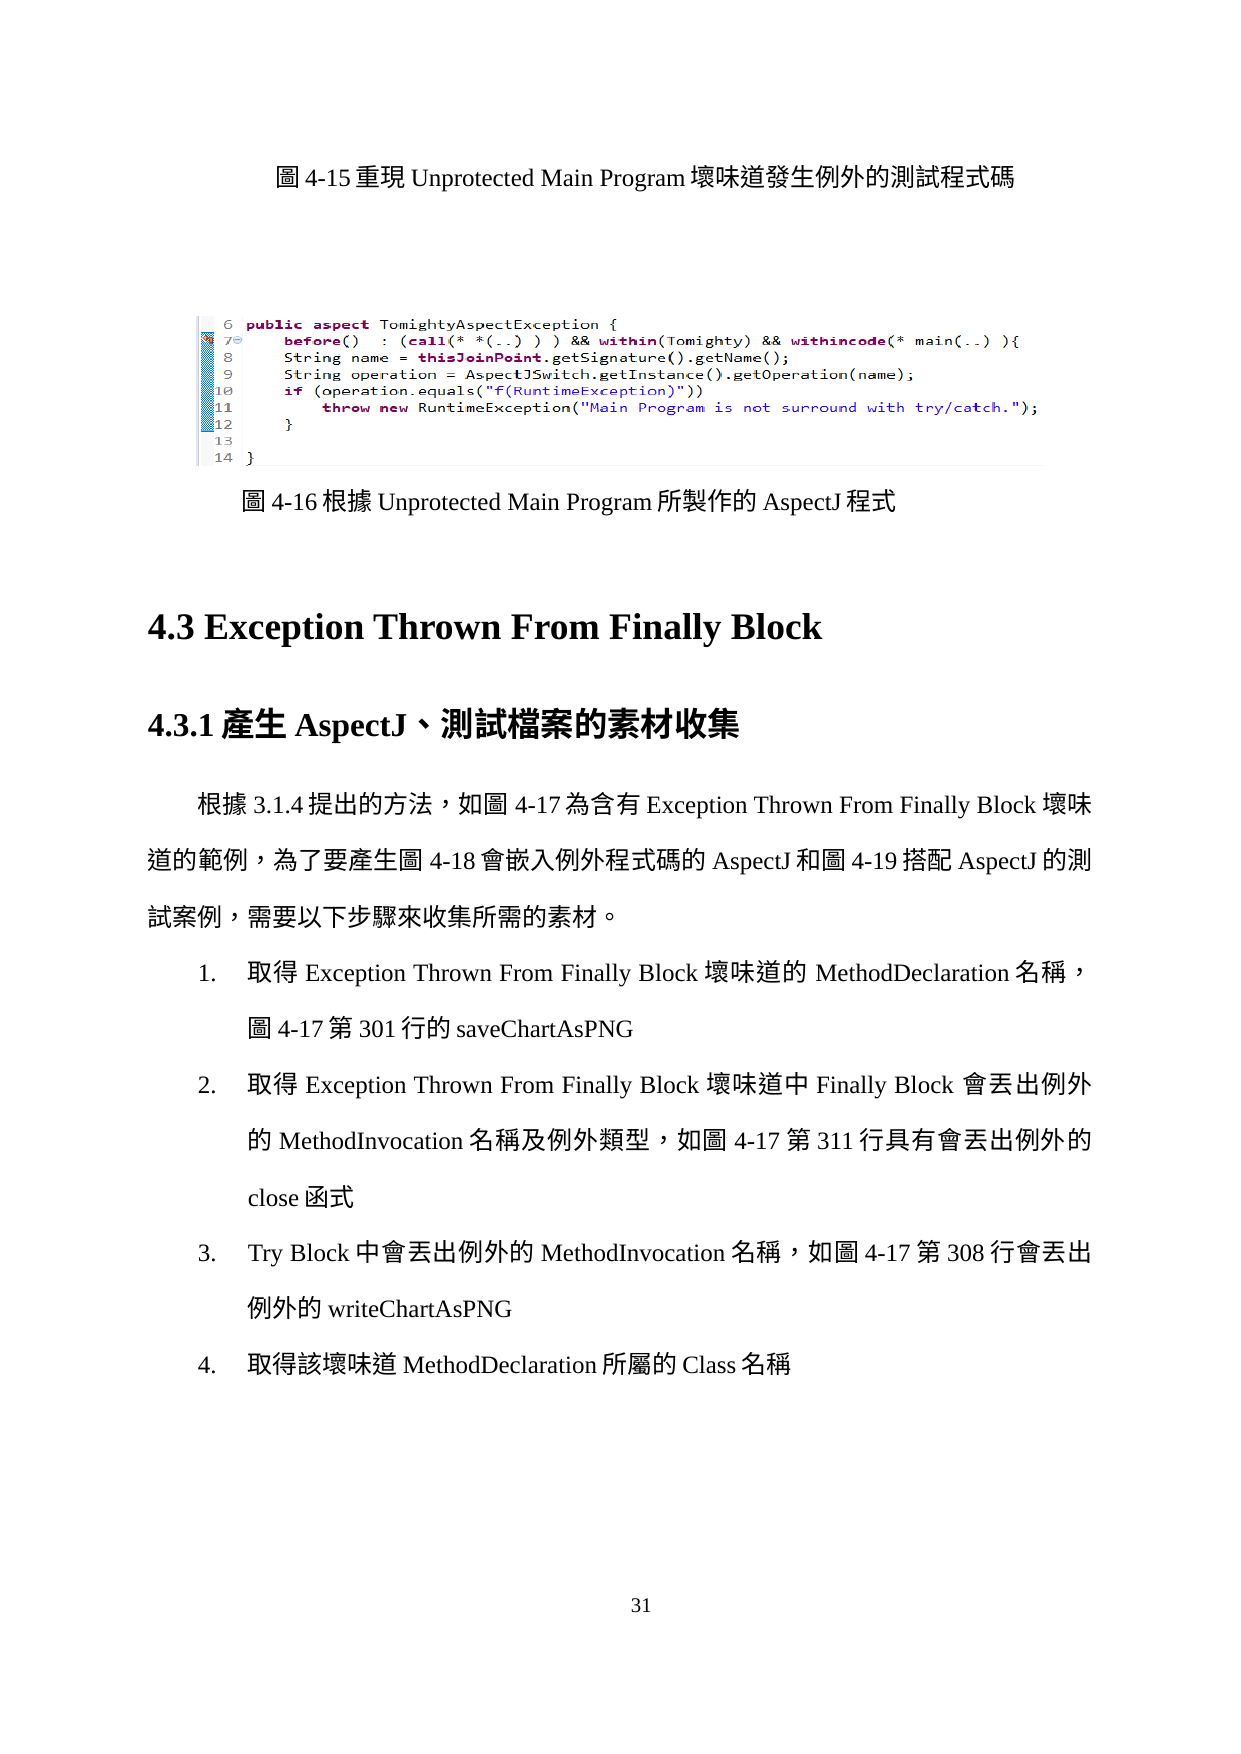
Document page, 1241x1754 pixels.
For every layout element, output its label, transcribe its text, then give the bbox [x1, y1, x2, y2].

subtitle 4.3.1產生AspectJ、測試檔案的素材收集 [148, 685, 1092, 760]
text 圖4-16根據Unprotected Main Program所製作的AspectJ程式 [148, 481, 1092, 518]
list 取得Exception Thrown From Finally Block壞味道中Finally Block 會丟出例外的MethodInvocation名稱及例外類型，如圖4-17第311行具有會丟出例外的close函式 [198, 1064, 1092, 1214]
text 圖4-15重現Unprotected Main Program壞味道發生例外的測試程式碼 [148, 157, 1092, 194]
list 取得該壞味道MethodDeclaration所屬的Class名稱 [198, 1344, 1092, 1381]
picture [196, 316, 1045, 466]
text 根據3.1.4提出的方法，如圖4-17為含有Exception Thrown From Finally Block壞味道的範例，為了要產生圖4-18會嵌入例外程式碼的AspectJ和圖4-19搭配AspectJ的測試案例，需要以下步驟來收集所需的素材。 [148, 784, 1092, 934]
list 取得Exception Thrown From Finally Block壞味道的 MethodDeclaration名稱，圖4-17第301行的saveChartAsPNG [198, 952, 1092, 1046]
list Try Block中會丟出例外的MethodInvocation名稱，如圖4-17第308行會丟出例外的writeChartAsPNG [198, 1232, 1092, 1326]
subtitle 4.3 Exception Thrown From Finally Block [148, 588, 1092, 663]
